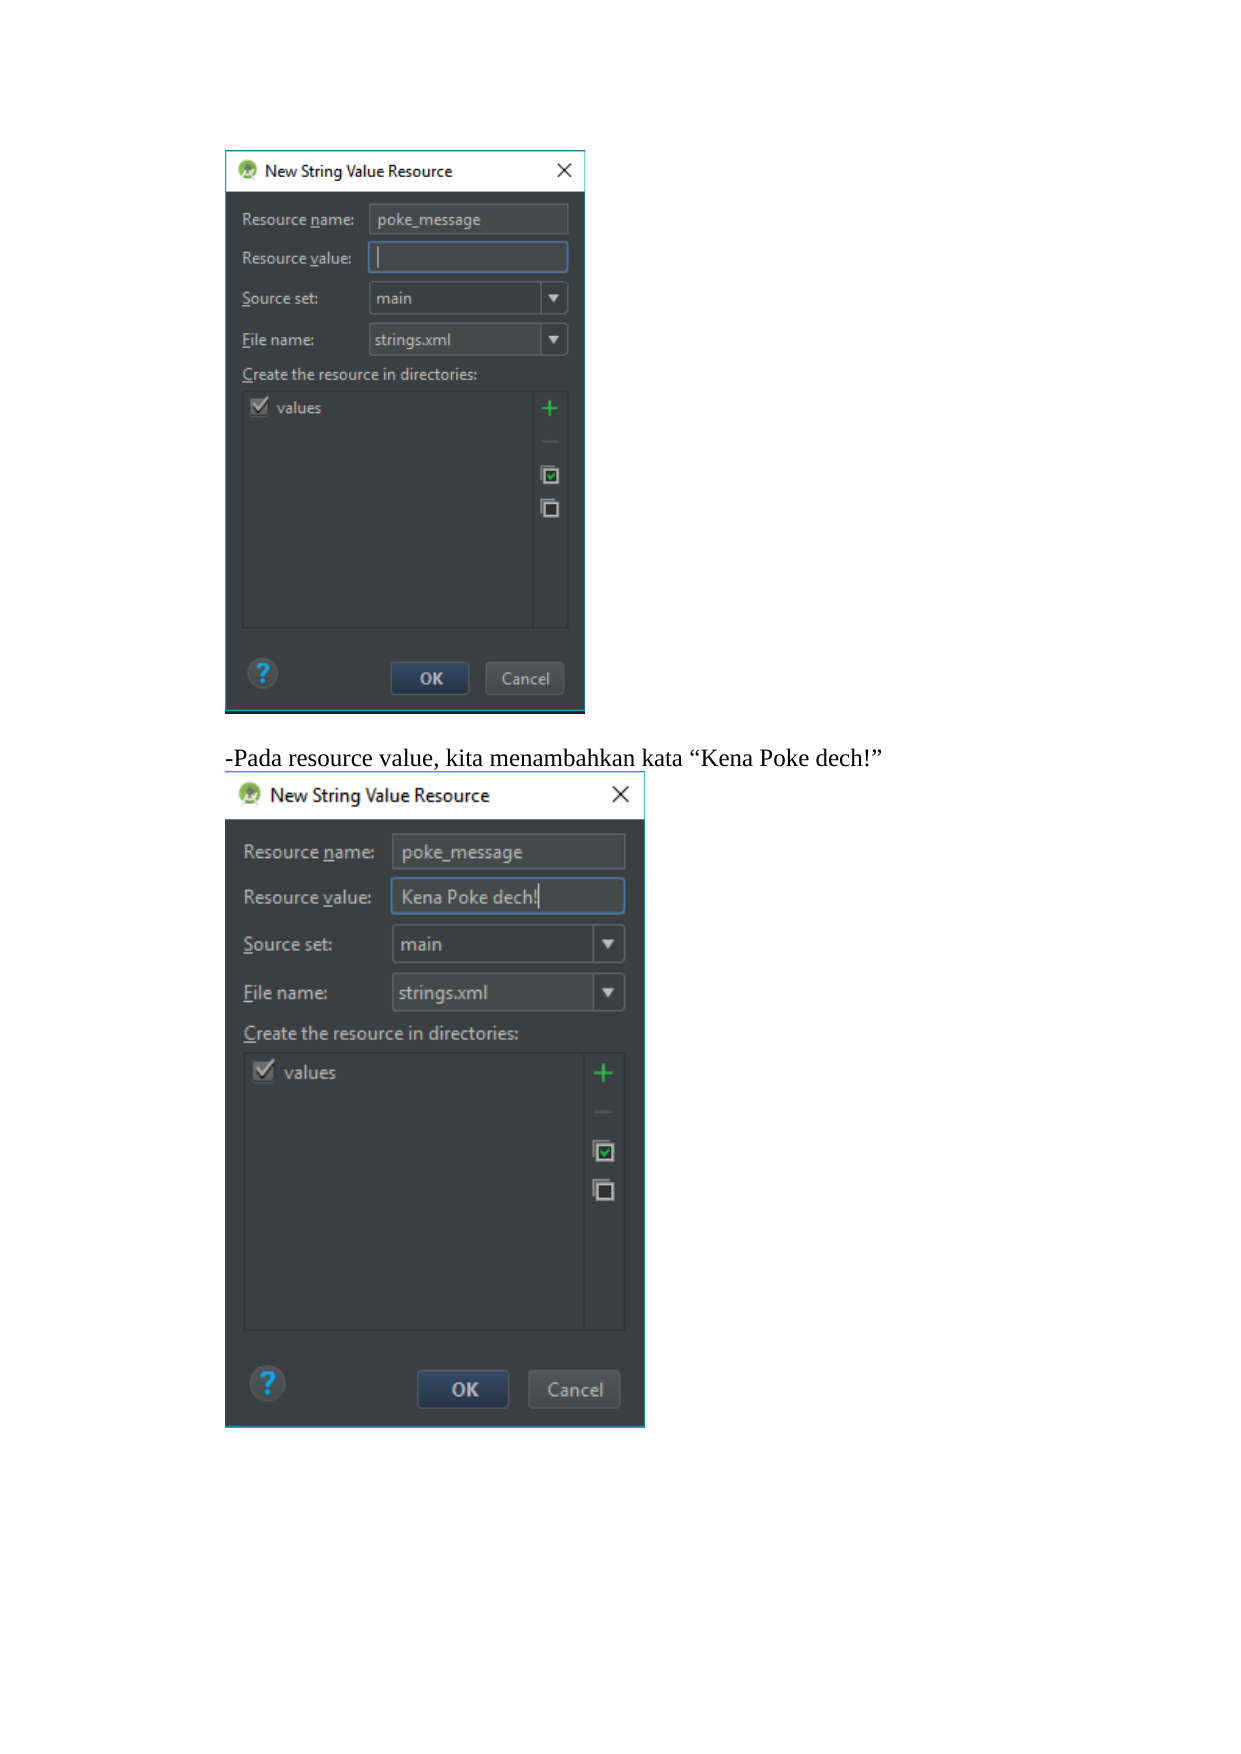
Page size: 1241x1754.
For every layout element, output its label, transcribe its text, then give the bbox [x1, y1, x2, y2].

picture [225, 150, 586, 714]
list -Pada resource value, kita menambahkan kata “Kena Poke dech!” [225, 743, 1090, 772]
picture [225, 771, 646, 1428]
